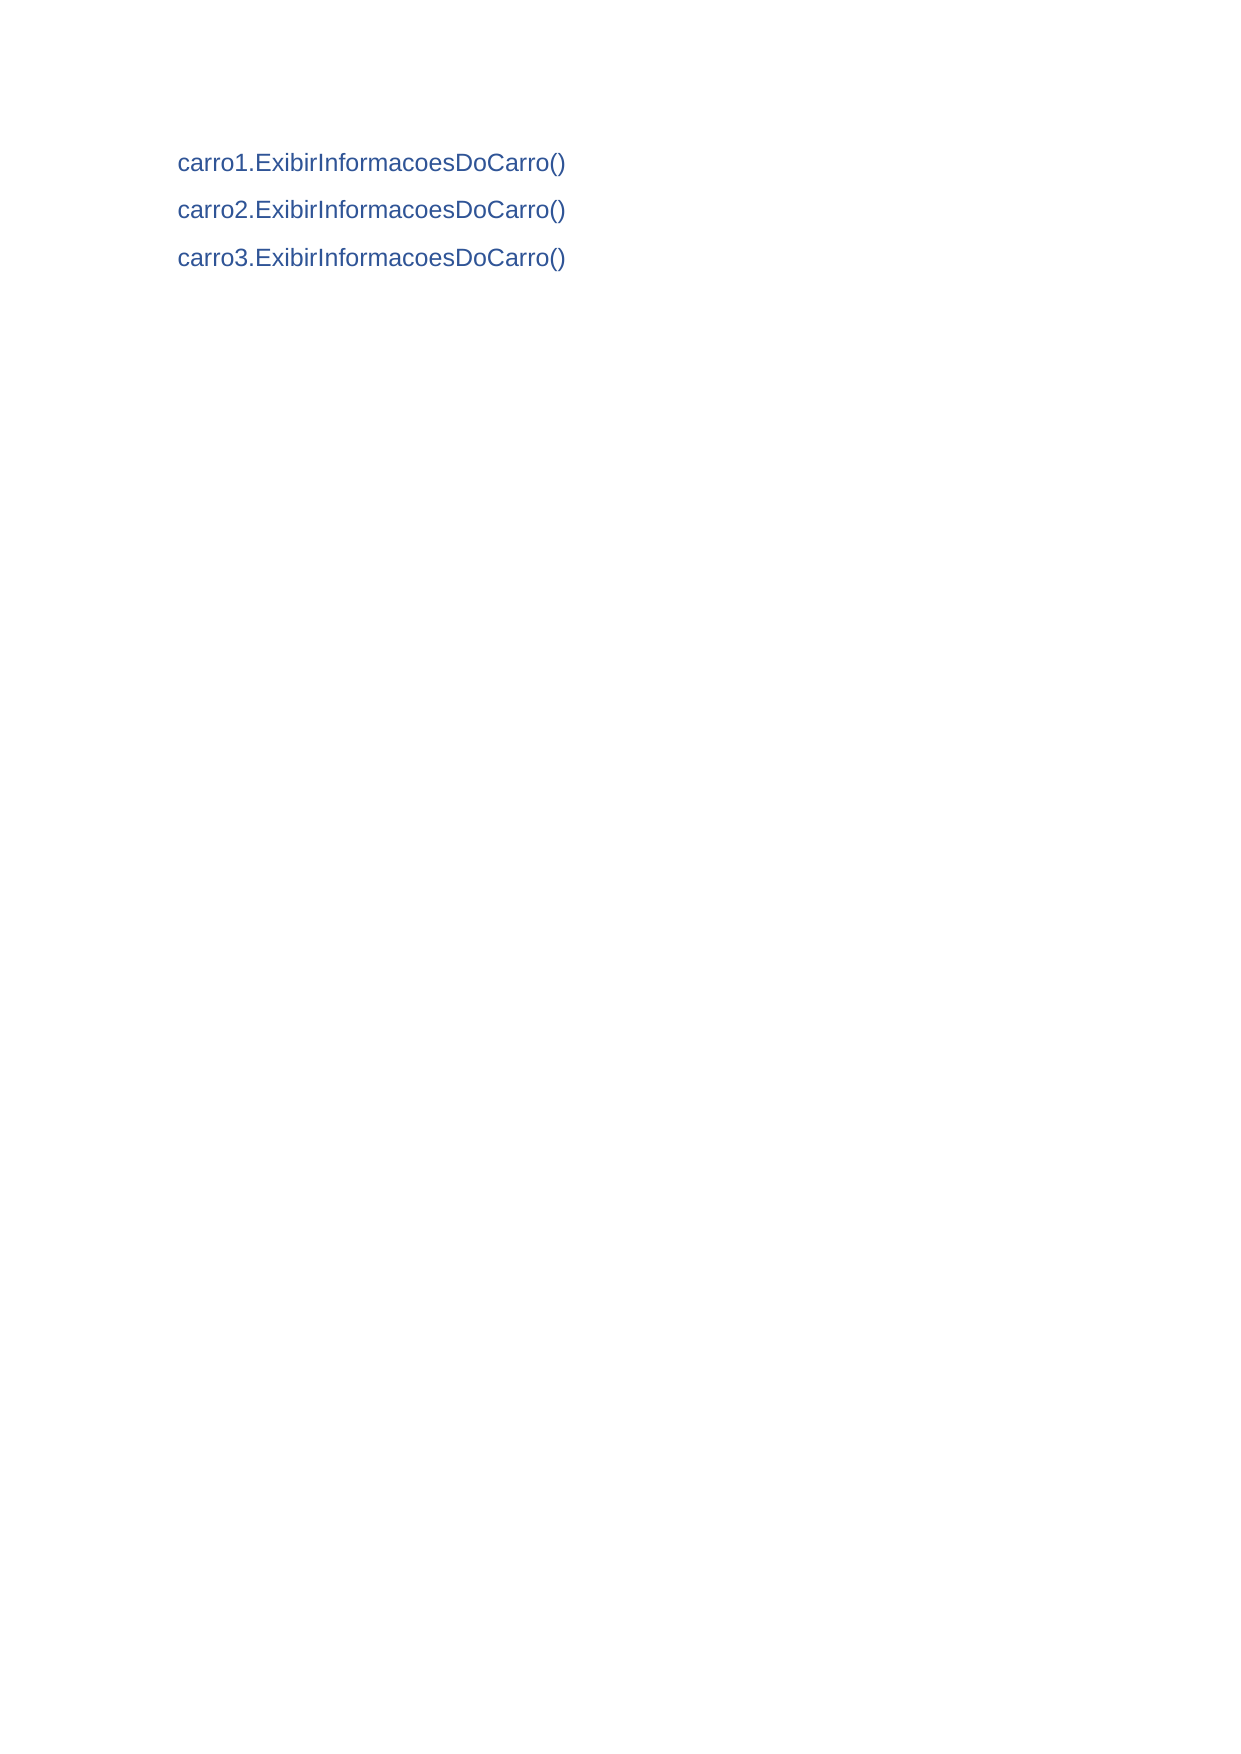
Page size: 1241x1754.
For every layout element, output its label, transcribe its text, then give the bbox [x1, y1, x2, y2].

text carro2.ExibirInformacoesDoCarro() [177, 195, 1063, 224]
text carro1.ExibirInformacoesDoCarro() [177, 148, 1063, 176]
text carro3.ExibirInformacoesDoCarro() [177, 243, 1063, 333]
